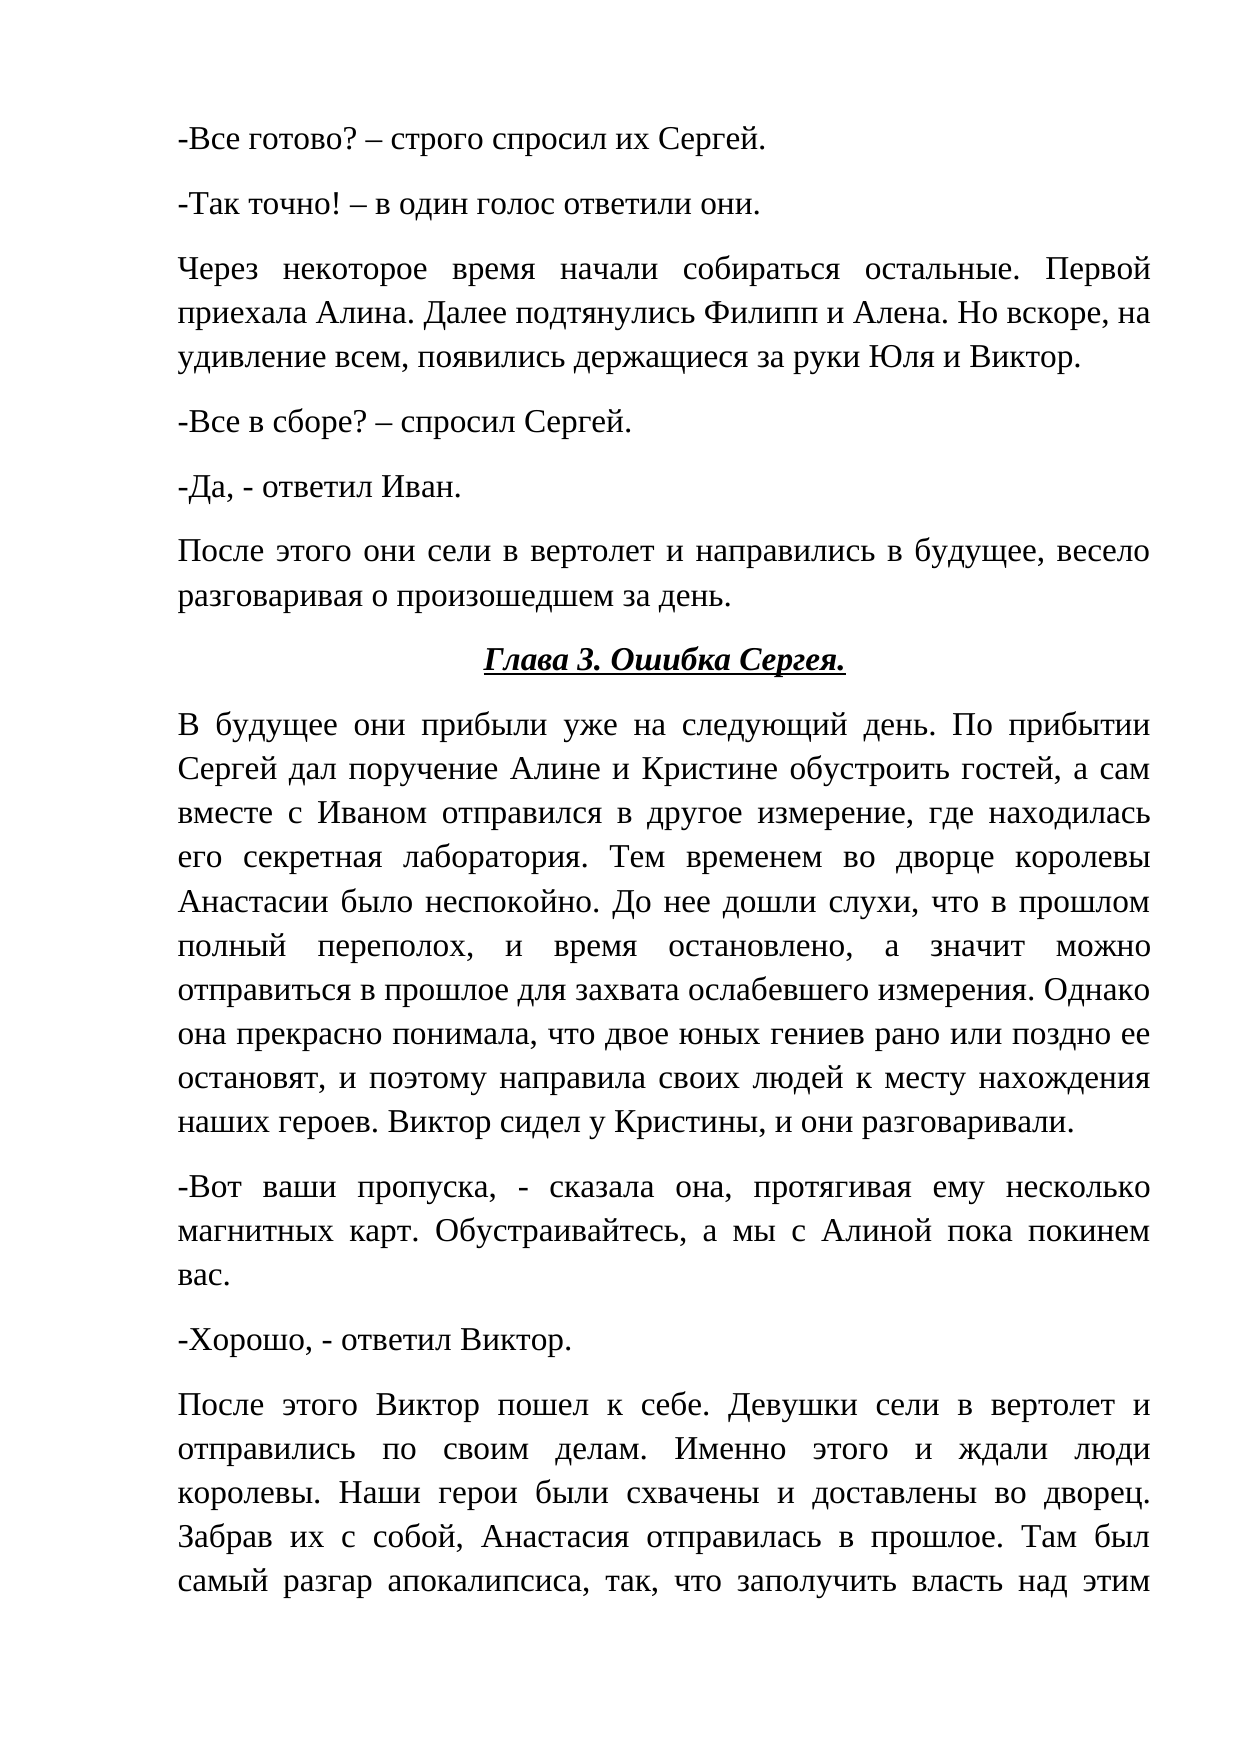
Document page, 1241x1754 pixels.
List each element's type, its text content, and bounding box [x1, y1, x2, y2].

text После этого они сели в вертолет и направились в будущее, весело разговаривая о произошедшем за день. [177, 531, 1152, 613]
text -Все готово? – строго спросил их Сергей. [177, 118, 1152, 156]
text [177, 1384, 1152, 1598]
text -Так точно! – в один голос ответили они. [177, 183, 1152, 221]
text -Все в сборе? – спросил Сергей. [177, 401, 1152, 439]
text -Да, - ответил Иван. [177, 466, 1152, 504]
text -Хорошо, - ответил Виктор. [177, 1319, 1152, 1357]
text -Вот ваши пропуска, - сказала она, протягивая ему несколько магнитных карт. Обустраивайтесь, а мы с Алиной пока покинем вас. [177, 1166, 1152, 1292]
text В будущее они прибыли уже на следующий день. По прибытии Сергей дал поручение Алине и Кристине обустроить гостей, а сам вместе с Иваном отправился в другое измерение, где находилась его секретная лаборатория. Тем временем во дворце королевы Анастасии было неспокойно. До нее дошли слухи, что в прошлом полный переполох, и время остановлено, а значит можно отправиться в прошлое для захвата ослабевшего измерения. Однако она прекрасно понимала, что двое юных гениев рано или поздно ее остановят, и поэтому направила своих людей к месту нахождения наших героев. Виктор сидел у Кристины, и они разговаривали. [177, 704, 1152, 1139]
text Глава 3. Ошибка Сергея. [177, 640, 1152, 678]
text Через некоторое время начали собираться остальные. Первой приехала Алина. Далее подтянулись Филипп и Алена. Но вскоре, на удивление всем, появились держащиеся за руки Юля и Виктор. [177, 248, 1152, 374]
